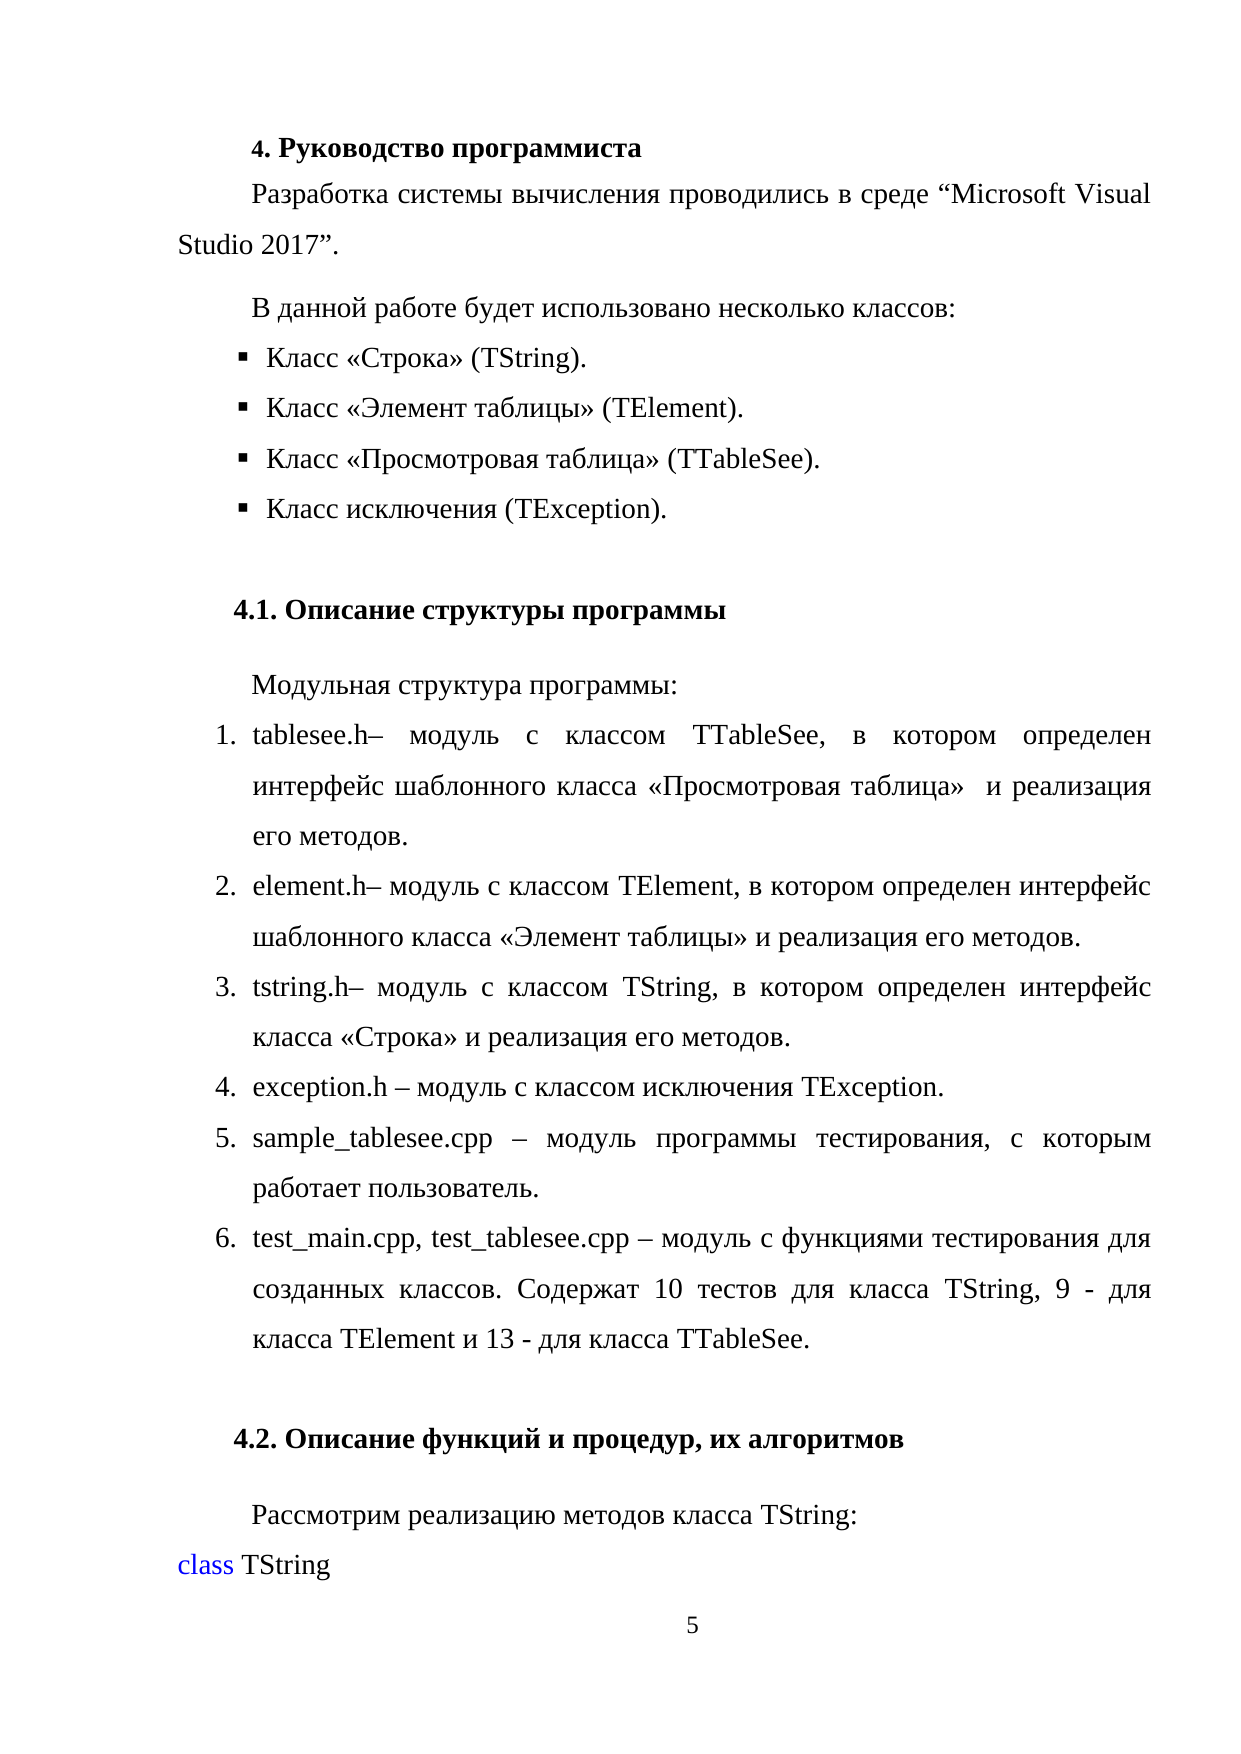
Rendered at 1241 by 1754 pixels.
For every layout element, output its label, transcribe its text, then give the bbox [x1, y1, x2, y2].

list tablesee.h– модуль с классом TTableSee, в котором определен интерфейс шаблонного класса «Просмотровая таблица» и реализация его методов. [215, 717, 1152, 852]
text Модульная структура программы: [177, 667, 1152, 701]
subtitle 4.1. Описание структуры программы [177, 592, 1152, 625]
list Класс «Строка» (TString). [177, 340, 1152, 374]
text Разработка системы вычисления проводились в среде “Microsoft Visual Studio 2017”. [177, 177, 1152, 261]
list Класс исключения (TExсeption). [177, 491, 1152, 525]
text В данной работе будет использовано несколько классов: [177, 290, 1152, 323]
list Класс «Просмотровая таблица» (TTableSee). [177, 441, 1152, 474]
text class TString [177, 1547, 1152, 1581]
list test_main.cpp, test_tablesee.cpp – модуль с функциями тестирования для созданных классов. Содержат 10 тестов для класса TString, 9 - для класса TElement и 13 - для класса TTableSee. [215, 1221, 1152, 1355]
text Для проверки правильности работы этих классов будут написаны тесты с использованием фреймворка Google Test, а также тестовый образец программы, которая будет использует класс список.4. Руководство программиста [177, 131, 1152, 164]
subtitle 4.2. Описание функций и процедур, их алгоритмов [177, 1421, 1152, 1455]
text Рассмотрим реализацию методов класса TString: [177, 1497, 1152, 1530]
list Класс «Элемент таблицы» (TElement). [177, 391, 1152, 424]
list sample_tablesee.cpp – модуль программы тестирования, с которым работает пользователь. [215, 1120, 1152, 1204]
list element.h– модуль с классом TElement, в котором определен интерфейс шаблонного класса «Элемент таблицы» и реализация его методов. [215, 868, 1152, 952]
list tstring.h– модуль с классом TString, в котором определен интерфейс класса «Строка» и реализация его методов. [215, 969, 1152, 1053]
list exсeption.h – модуль с классом исключения TExсeption. [215, 1069, 1152, 1103]
